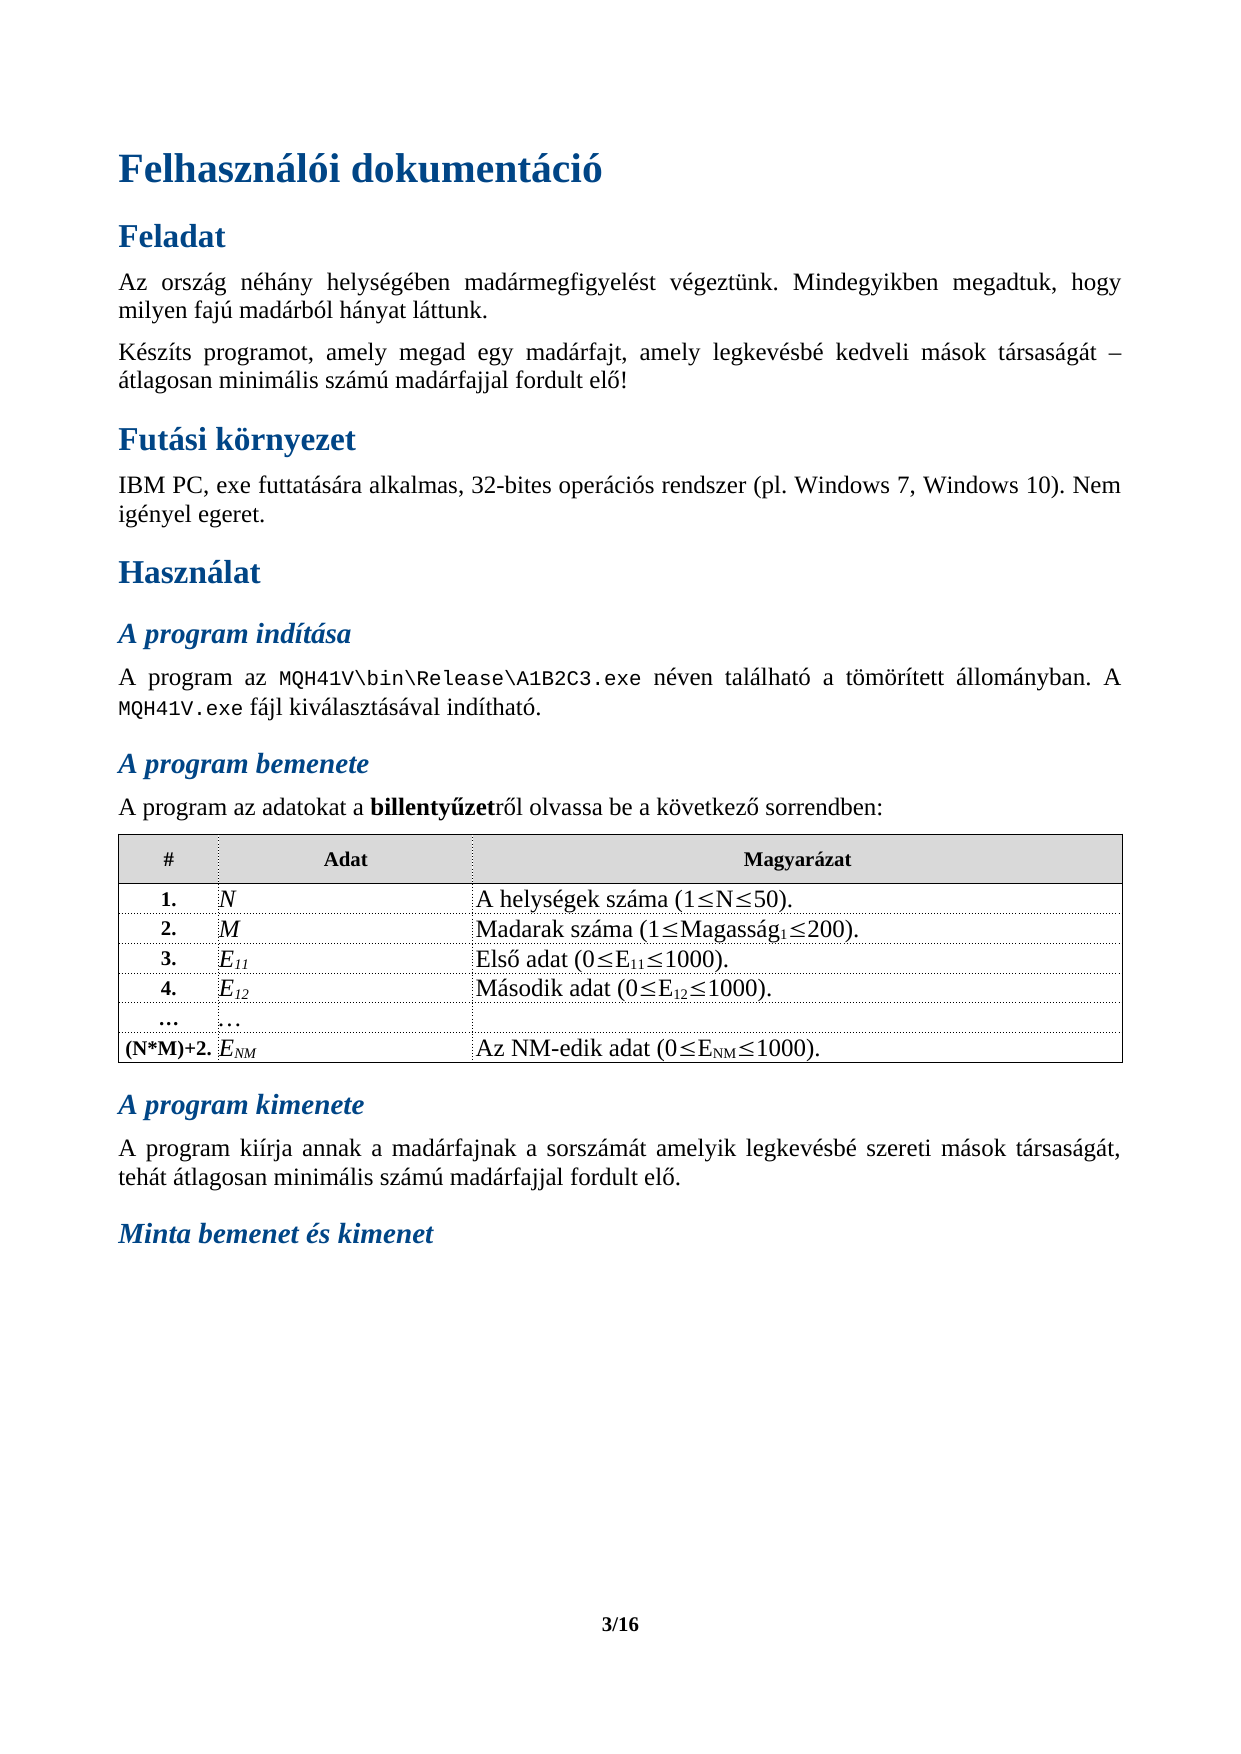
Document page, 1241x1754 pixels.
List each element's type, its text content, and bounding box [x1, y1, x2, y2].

table_cell E11 [219, 943, 472, 972]
table_cell E12 [219, 973, 472, 1002]
text Az ország néhány helységében madármegfigyelést végeztünk. Mindegyikben megadtuk, hogy milyen fajú madárból hányat láttunk. [118, 267, 1122, 324]
text A program az MQH41V\bin\Release\A1B2C3.exe néven található a tömörített állományban. A MQH41V.exe fájl kiválasztásával indítható. [118, 662, 1122, 721]
table_cell 2. [119, 913, 218, 943]
table_header # [119, 835, 218, 883]
text A program kimenete [118, 1087, 1122, 1121]
table_cell Második adat (0E121000). [473, 973, 1122, 1002]
text Felhasználói dokumentáció [118, 143, 1122, 191]
text A program az adatokat a billentyűzetről olvassa be a következő sorrendben: [118, 792, 1122, 821]
table_cell … [119, 1002, 218, 1032]
text A program bemenete [118, 746, 1122, 780]
table_cell M [219, 913, 472, 943]
table_cell … [219, 1002, 472, 1032]
table_cell 4. [119, 973, 218, 1002]
table_cell 1. [119, 884, 218, 913]
text IBM PC, exe futtatására alkalmas, 32-bites operációs rendszer (pl. Windows 7, Windows 10). Nem igényel egeret. [118, 470, 1122, 528]
text Feladat [118, 216, 1122, 254]
table_header Adat [219, 835, 472, 883]
table_header Magyarázat [473, 835, 1122, 883]
table_cell (N*M)+2. [119, 1032, 218, 1062]
text A program indítása [118, 616, 1122, 649]
table_cell 3. [119, 943, 218, 972]
table_cell A helységek száma (1N50). [473, 884, 1122, 913]
table_cell Első adat (0E111000). [473, 943, 1122, 972]
text Készíts programot, amely megad egy madárfajt, amely legkevésbé kedveli mások társaságát – átlagosan minimális számú madárfajjal fordult elő! [118, 337, 1122, 394]
text A program kiírja annak a madárfajnak a sorszámát amelyik legkevésbé szereti mások társaságát, tehát átlagosan minimális számú madárfajjal fordult elő. [118, 1133, 1122, 1191]
text Futási környezet [118, 419, 1122, 458]
table_cell Madarak száma (1Magasság1200). [473, 913, 1122, 943]
text Minta bemenet és kimenet [118, 1216, 1122, 1249]
table_cell Az NM-edik adat (0ENM1000). [473, 1032, 1122, 1062]
table_cell [473, 1002, 1122, 1032]
text Használat [118, 553, 1122, 591]
table_cell N [219, 884, 472, 913]
table_cell ENM [219, 1032, 472, 1062]
